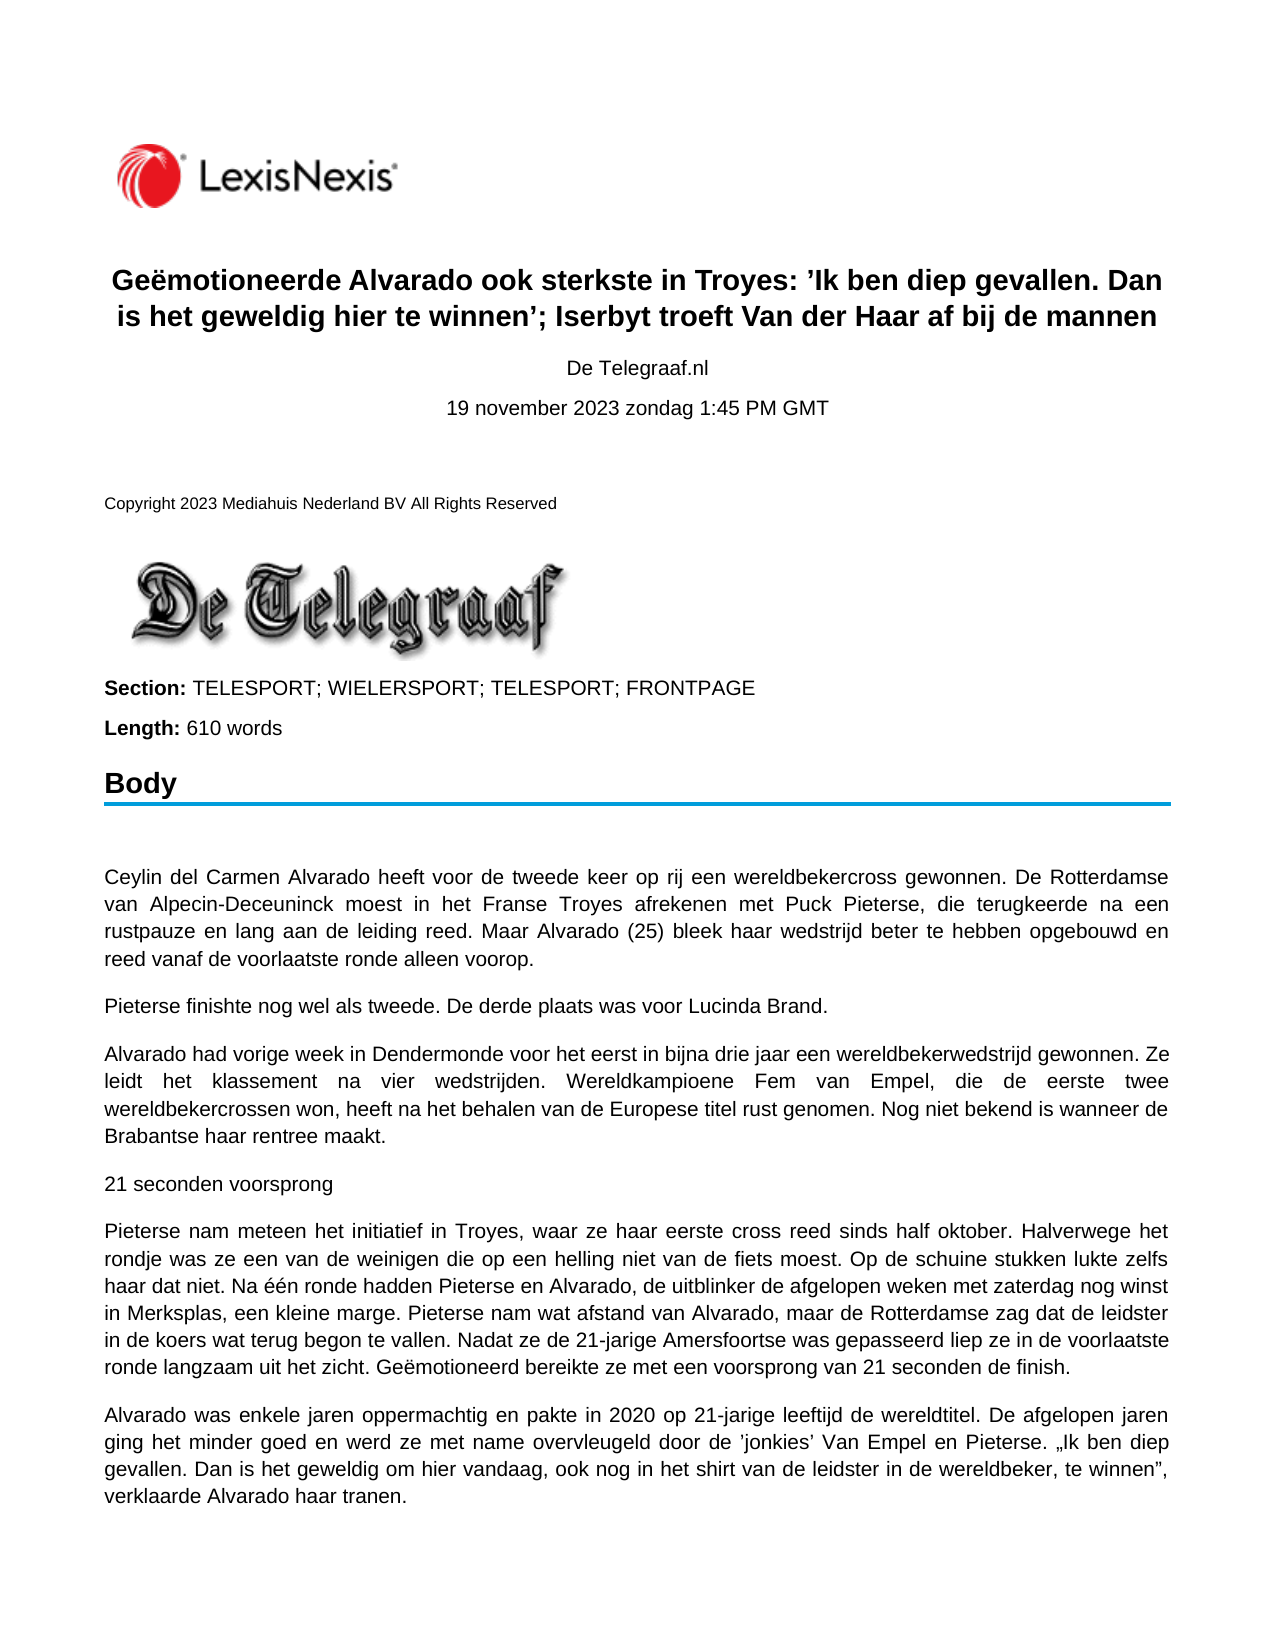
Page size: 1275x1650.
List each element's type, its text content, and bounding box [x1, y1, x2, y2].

text Length: 610 words [104, 712, 1171, 739]
text Alvarado had vorige week in Dendermonde voor het eerst in bijna drie jaar een wereldbekerwedstrijd gewonnen. Ze leidt het klassement na vier wedstrijden. Wereldkampioene Fem van Empel, die de eerste twee wereldbekercrossen won, heeft na het behalen van de Europese titel rust genomen. Nog niet bekend is wanneer de Brabantse haar rentree maakt. [104, 1039, 1171, 1147]
text Section: TELESPORT; WIELERSPORT; TELESPORT; FRONTPAGE [104, 673, 1171, 700]
text Pieterse nam meteen het initiatief in Troyes, waar ze haar eerste cross reed sinds half oktober. Halverwege het rondje was ze een van de weinigen die op een helling niet van de fiets moest. Op de schuine stukken lukte zelfs haar dat niet. Na één ronde hadden Pieterse en Alvarado, de uitblinker de afgelopen weken met zaterdag nog winst in Merksplas, een kleine marge. Pieterse nam wat afstand van Alvarado, maar de Rotterdamse zag dat de leidster in de koers wat terug begon te vallen. Nadat ze de 21-jarige Amersfoortse was gepasseerd liep ze in de voorlaatste ronde langzaam uit het zicht. Geëmotioneerd bereikte ze met een voorsprong van 21 seconden de finish. [104, 1216, 1171, 1379]
text 21 seconden voorsprong [104, 1168, 1171, 1195]
text Body [104, 764, 1171, 800]
text Pieterse finishte nog wel als tweede. De derde plaats was voor Lucinda Brand. [104, 991, 1171, 1018]
picture [104, 144, 412, 208]
text Ceylin del Carmen Alvarado heeft voor de tweede keer op rij een wereldbekercross gewonnen. De Rotterdamse van Alpecin-Deceuninck moest in het Franse Troyes afrekenen met Puck Pieterse, die terugkeerde na een rustpauze en lang aan de leiding reed. Maar Alvarado (25) bleek haar wedstrijd beter te hebben opgebouwd en reed vanaf de voorlaatste ronde alleen voorop. [104, 862, 1171, 970]
text Copyright 2023 Mediahuis Nederland BV All Rights Reserved [104, 461, 1171, 513]
subtitle Geëmotioneerde Alvarado ook sterkste in Troyes: ’Ik ben diep gevallen. Dan is het geweldig hier te winnen’; Iserbyt troeft Van der Haar af bij de mannen [104, 261, 1171, 332]
text De Telegraaf.nl [104, 353, 1171, 380]
text 19 november 2023 zondag 1:45 PM GMT [104, 393, 1171, 420]
text Alvarado was enkele jaren oppermachtig en pakte in 2020 op 21-jarige leeftijd de wereldtitel. De afgelopen jaren ging het minder goed en werd ze met name overvleugeld door de ’jonkies’ Van Empel en Pieterse. „Ik ben diep gevallen. Dan is het geweldig om hier vandaag, ook nog in het shirt van de leidster in de wereldbeker, te winnen”, verklaarde Alvarado haar tranen. [104, 1399, 1171, 1508]
